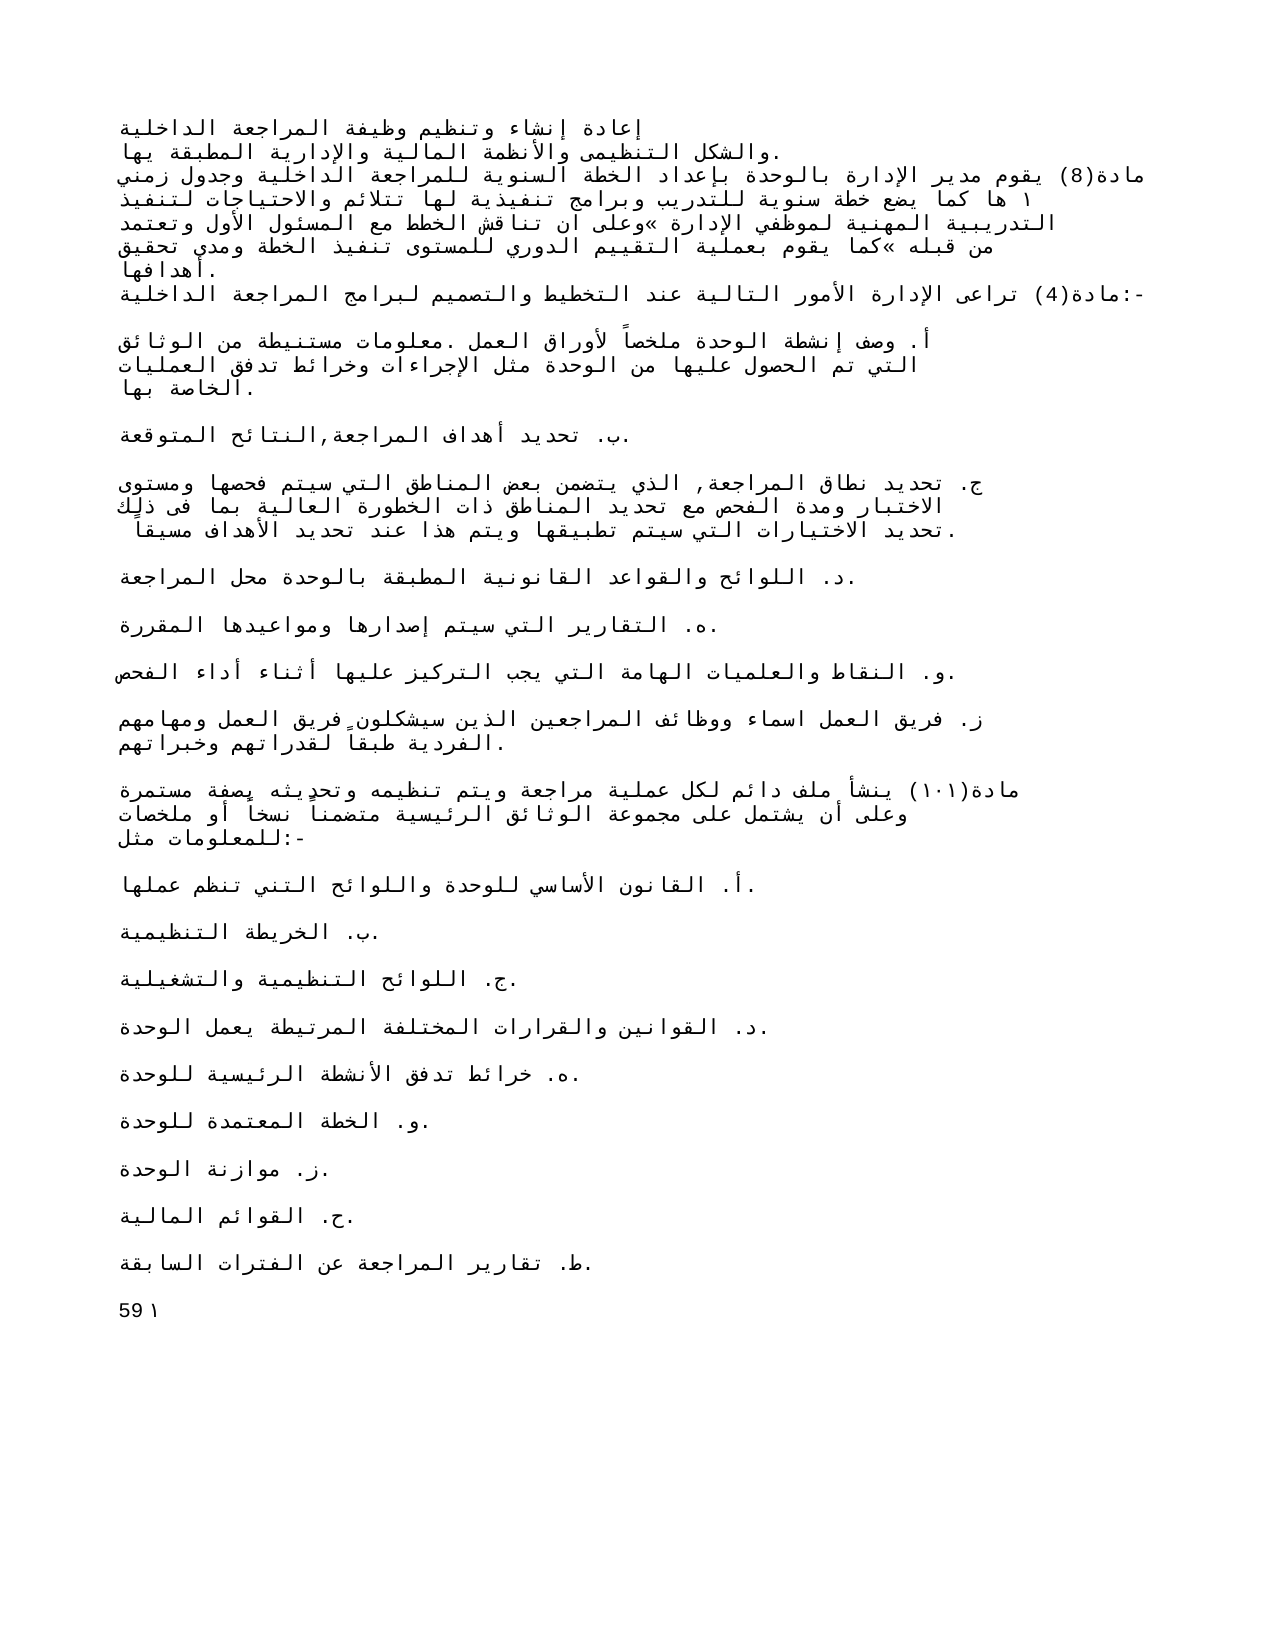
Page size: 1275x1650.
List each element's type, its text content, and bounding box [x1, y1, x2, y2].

text د. القوانين والقرارات المختلفة المرتيطة يعمل الوحدة. [118, 1017, 1157, 1040]
text أهدافها. [118, 260, 1157, 284]
text الاختبار ومدة الفحص مع تحديد المناطق ذات الخطورة العالية بما فى ذلك [118, 496, 1157, 520]
text ج. تحديد نطاق المراجعة, الذي يتضمن بعض المناطق التي سيتم فحصها ومستوى [118, 473, 1157, 496]
text و. النقاط والعلميات الهامة التي يجب التركيز عليها أثناء أداء الفحص. [118, 662, 1157, 686]
text إعادة إنشاء وتنظيم وظيفة المراجعة الداخلية [118, 118, 1157, 142]
text من قبله »كما يقوم بعملية التقييم الدوري للمستوى تنفيذ الخطة ومدى تحقيق [118, 236, 1157, 260]
text ه. التقارير التي سيتم إصدارها ومواعيدها المقررة. [118, 615, 1157, 638]
text ه. خرائط تدفق الأنشطة الرئيسية للوحدة. [118, 1064, 1157, 1088]
text وعلى أن يشتمل على مجموعة الوثائق الرئيسية متضمناً نسخاً أو ملخصات [118, 804, 1157, 827]
text ح. القوائم المالية. [118, 1206, 1157, 1229]
text و. الخطة المعتمدة للوحدة. [118, 1111, 1157, 1135]
text الخاصة بها. [118, 378, 1157, 402]
text أ. القانون الأساسي للوحدة واللوائح التني تنظم عملها. [118, 875, 1157, 898]
text أ. وصف إنشطة الوحدة ملخصاً لأوراق العمل .معلومات مستنيطة من الوثائق [118, 331, 1157, 354]
text ب. تحديد أهداف المراجعة,النتائح المتوقعة. [118, 426, 1157, 449]
text ج. اللوائح التنظيمية والتشغيلية. [118, 969, 1157, 993]
text ب. الخريطة التنظيمية. [118, 922, 1157, 946]
text مادة(١٠١)‏ ينشأ ملف دائم لكل عملية مراجعة ويتم تنظيمه وتحديثه بصفة مستمرة [118, 780, 1157, 804]
text مادة(8) يقوم مدير الإدارة بالوحدة بإعداد الخطة السنوية للمراجعة الداخلية وجدول زمني [118, 165, 1157, 189]
text ط. تقارير المراجعة عن الفترات السابقة. [118, 1253, 1157, 1277]
text للمعلومات مثل:- [118, 827, 1157, 851]
text ز. فريق العمل اسماء ووظائف المراجعين الذين سيشكلون فريق العمل ومهامهم [118, 709, 1157, 733]
text د. اللوائح والقواعد القانونية المطبقة بالوحدة محل المراجعة. [118, 567, 1157, 591]
text مادة(4) تراعى الإدارة الأمور التالية عند التخطيط والتصميم لبرامج المراجعة الداخلية:- [118, 284, 1157, 307]
text تحديد الاختيارات التي سيتم تطبيقها ويتم هذا عند تحديد الأهداف مسيقاً. [118, 520, 1157, 544]
text الفردية طبقاً لقدراتهم وخبراتهم. [118, 733, 1157, 757]
text لتنفيذ ‎١‏ ها كما يضع خطة سنوية للتدريب وبرامج تنفيذية لها تتلائم والاحتياجات [118, 189, 1157, 213]
text التدريبية المهنية لموظفي الإدارة »وعلى ان تناقش الخطط مع المسئول الأول وتعتمد [118, 213, 1157, 236]
text 59١ [118, 1300, 1157, 1324]
text التي تم الحصول عليها من الوحدة مثل الإجراءات وخرائط تدفق العمليات [118, 354, 1157, 378]
text ز. موازنة الوحدة. [118, 1158, 1157, 1182]
text والشكل التنظيمى والأنظمة المالية والإدارية المطبقة يها. [118, 142, 1157, 165]
